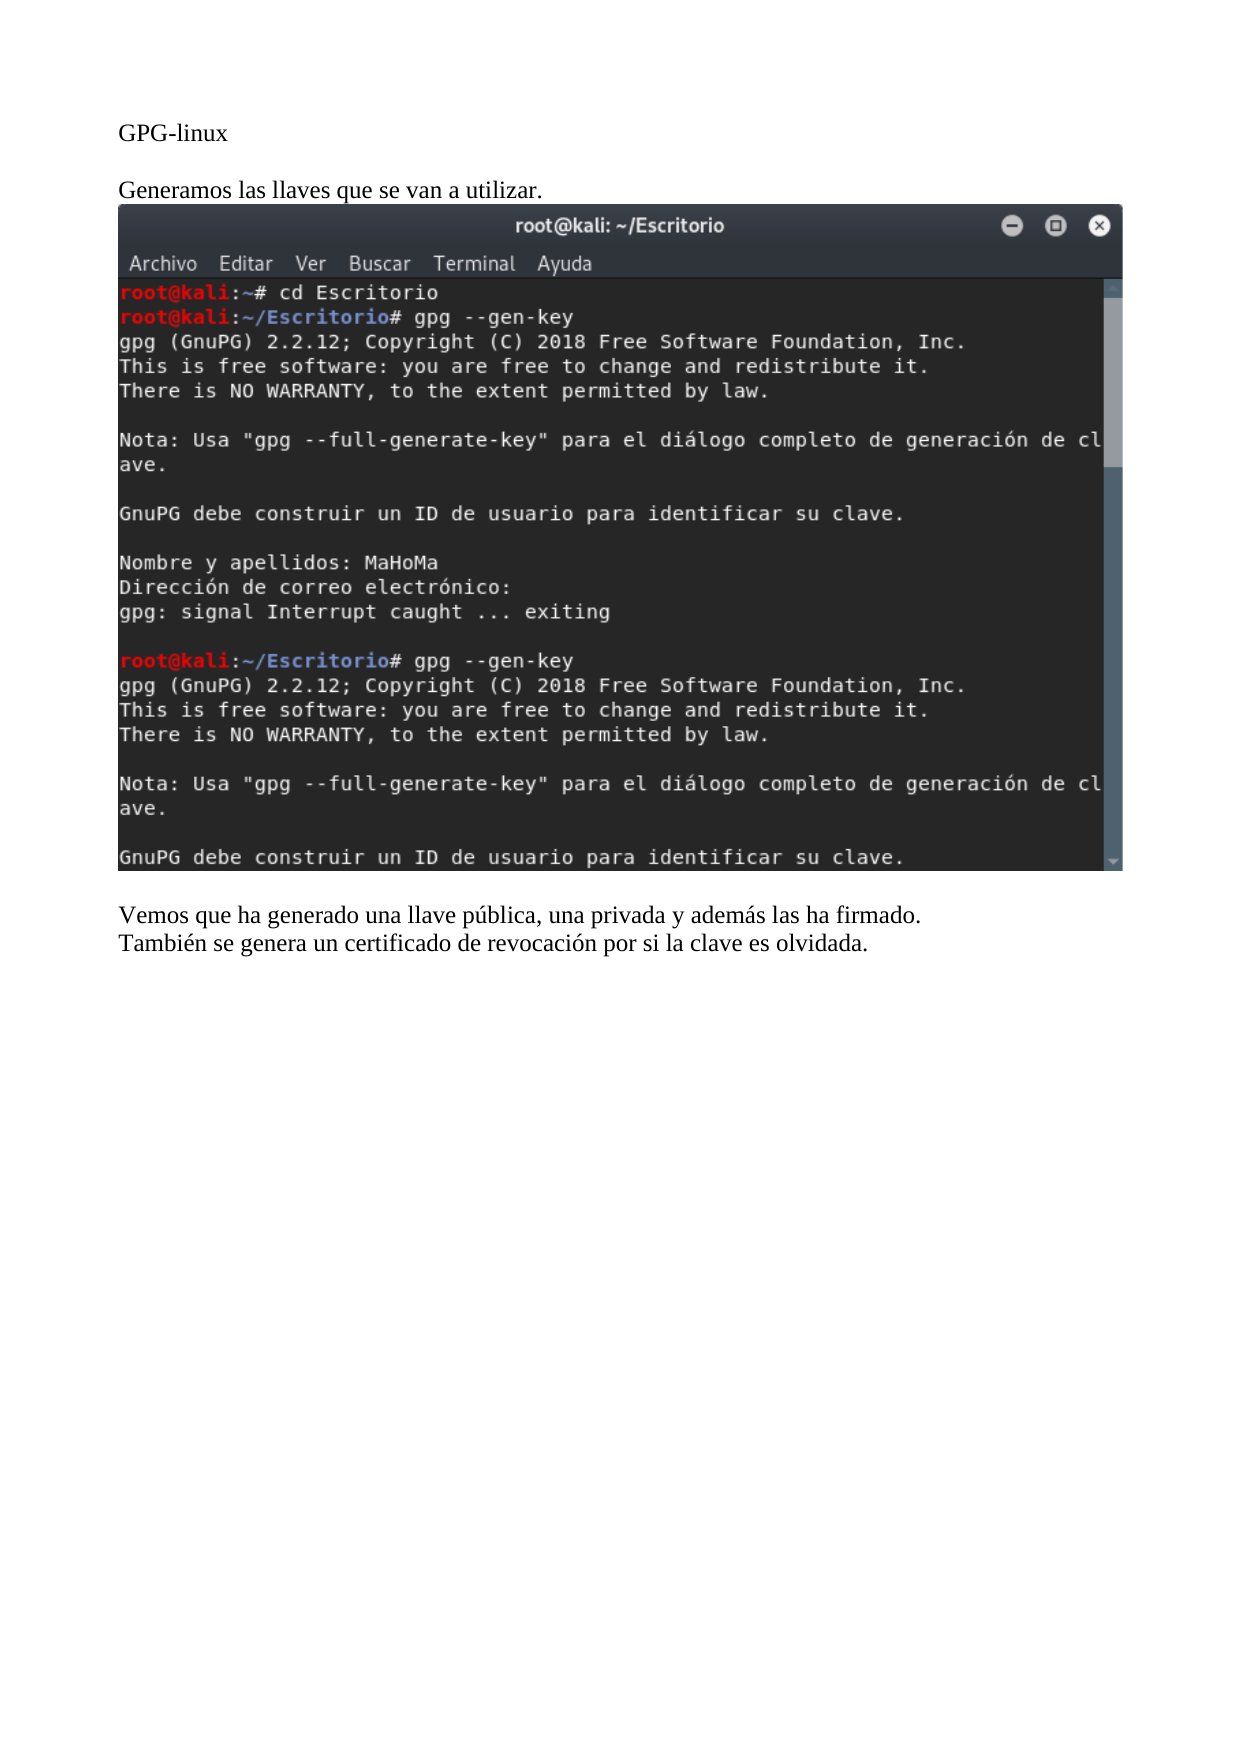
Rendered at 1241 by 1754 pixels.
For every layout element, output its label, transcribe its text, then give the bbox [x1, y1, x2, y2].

picture [118, 204, 1123, 871]
text También se genera un certificado de revocación por si la clave es olvidada. [118, 928, 1122, 957]
text GPG-linux [118, 118, 1122, 147]
text Generamos las llaves que se van a utilizar. [118, 176, 1122, 204]
text Vemos que ha generado una llave pública, una privada y además las ha firmado. [118, 900, 1122, 928]
